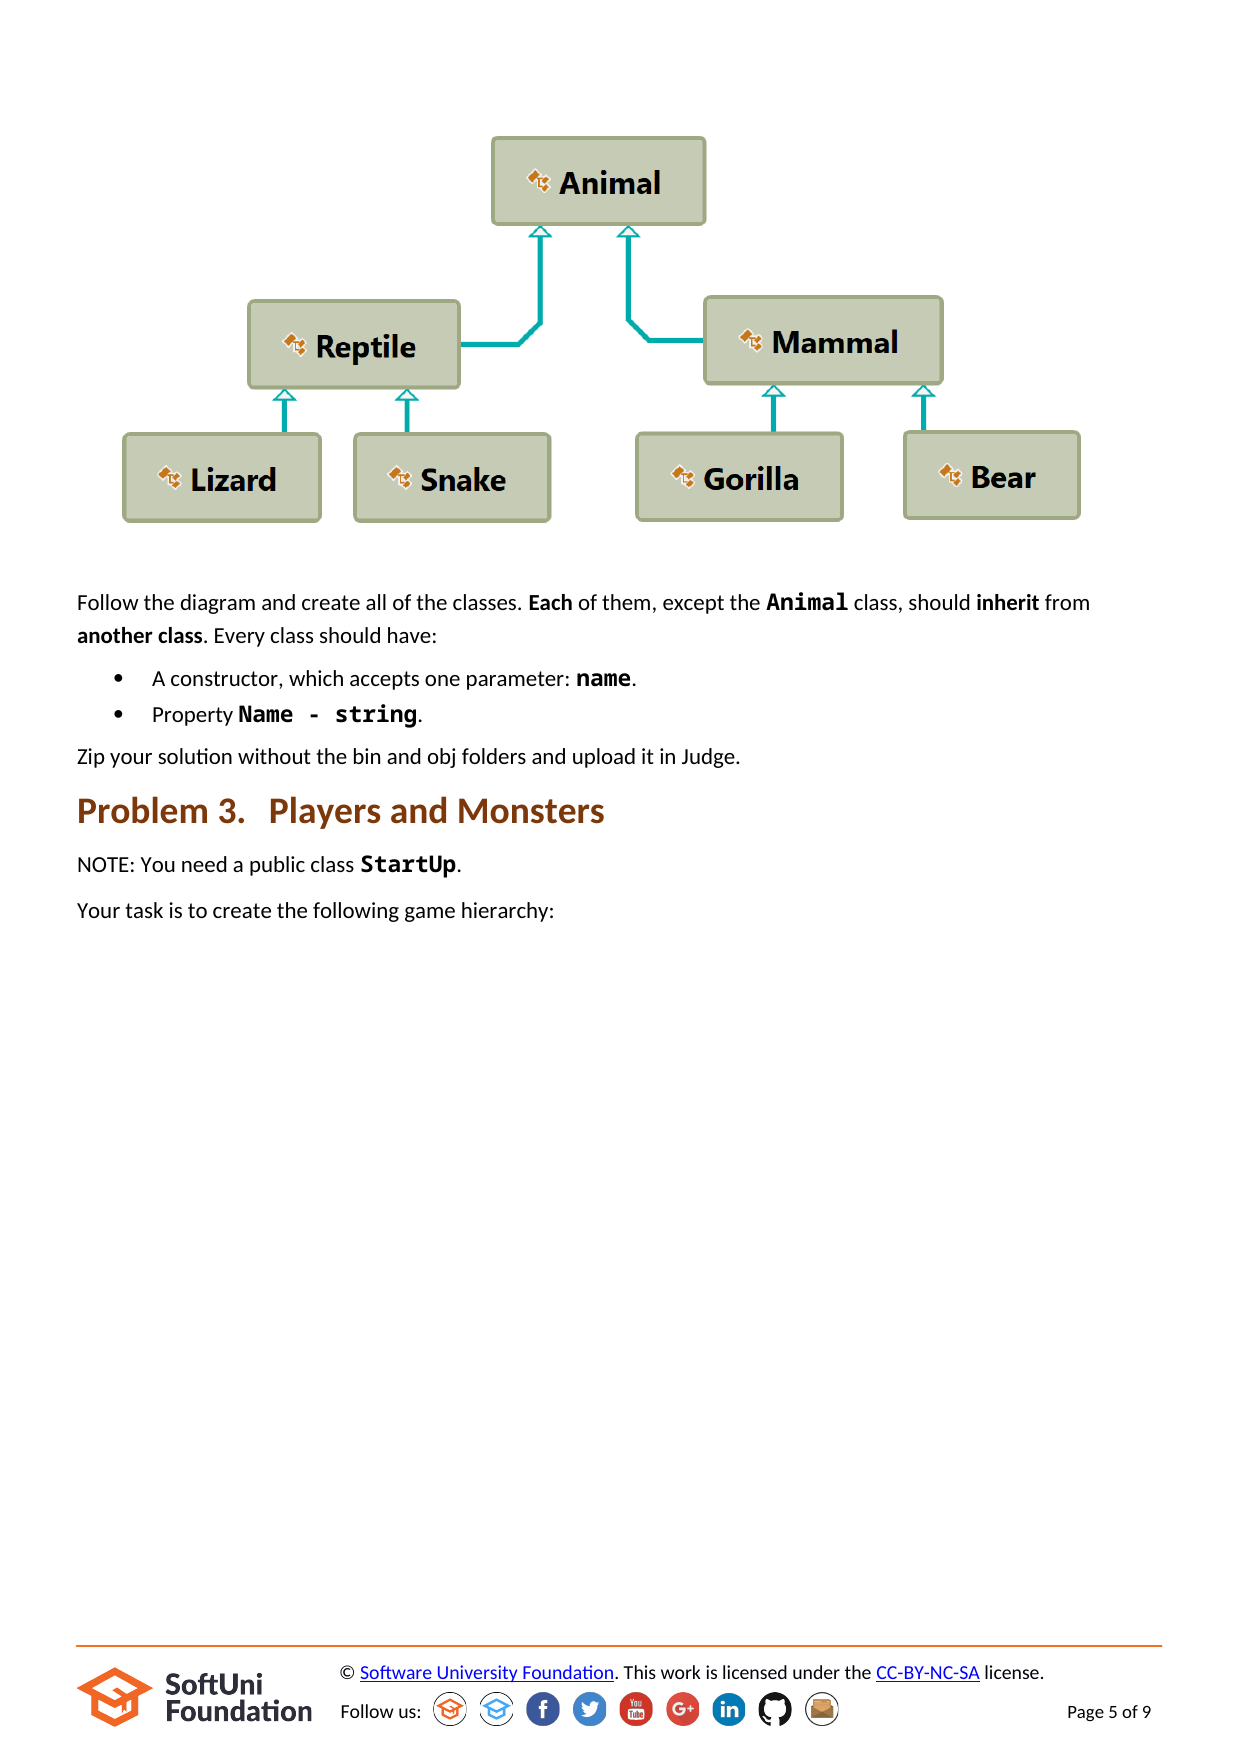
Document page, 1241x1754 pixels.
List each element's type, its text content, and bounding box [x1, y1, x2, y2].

list Property Name - string. [114, 698, 1163, 729]
picture [573, 1692, 607, 1726]
subtitle Players and Monsters [77, 787, 1163, 832]
picture [805, 1692, 839, 1726]
picture [736, 1693, 746, 1703]
picture [666, 1692, 700, 1726]
picture [712, 1693, 722, 1703]
text Follow the diagram and create all of the classes. Each of them, except the Animal class, should inherit from another class. Every class should have: [77, 586, 1163, 649]
picture [727, 1707, 738, 1717]
text NOTE: You need a public class StartUp. [77, 848, 1163, 879]
picture [480, 1692, 513, 1726]
picture [736, 1716, 746, 1726]
picture [526, 1692, 560, 1726]
picture [433, 1692, 467, 1726]
picture [712, 1716, 722, 1726]
list A constructor, which accepts one parameter: name. [114, 662, 1163, 693]
text Zip your solution without the bin and obj folders and upload it in Judge. [77, 742, 1163, 770]
picture [76, 95, 1164, 574]
picture [76, 1667, 312, 1727]
picture [619, 1692, 653, 1726]
picture [758, 1692, 792, 1726]
text Your task is to create the following game hierarchy: [77, 896, 1163, 924]
